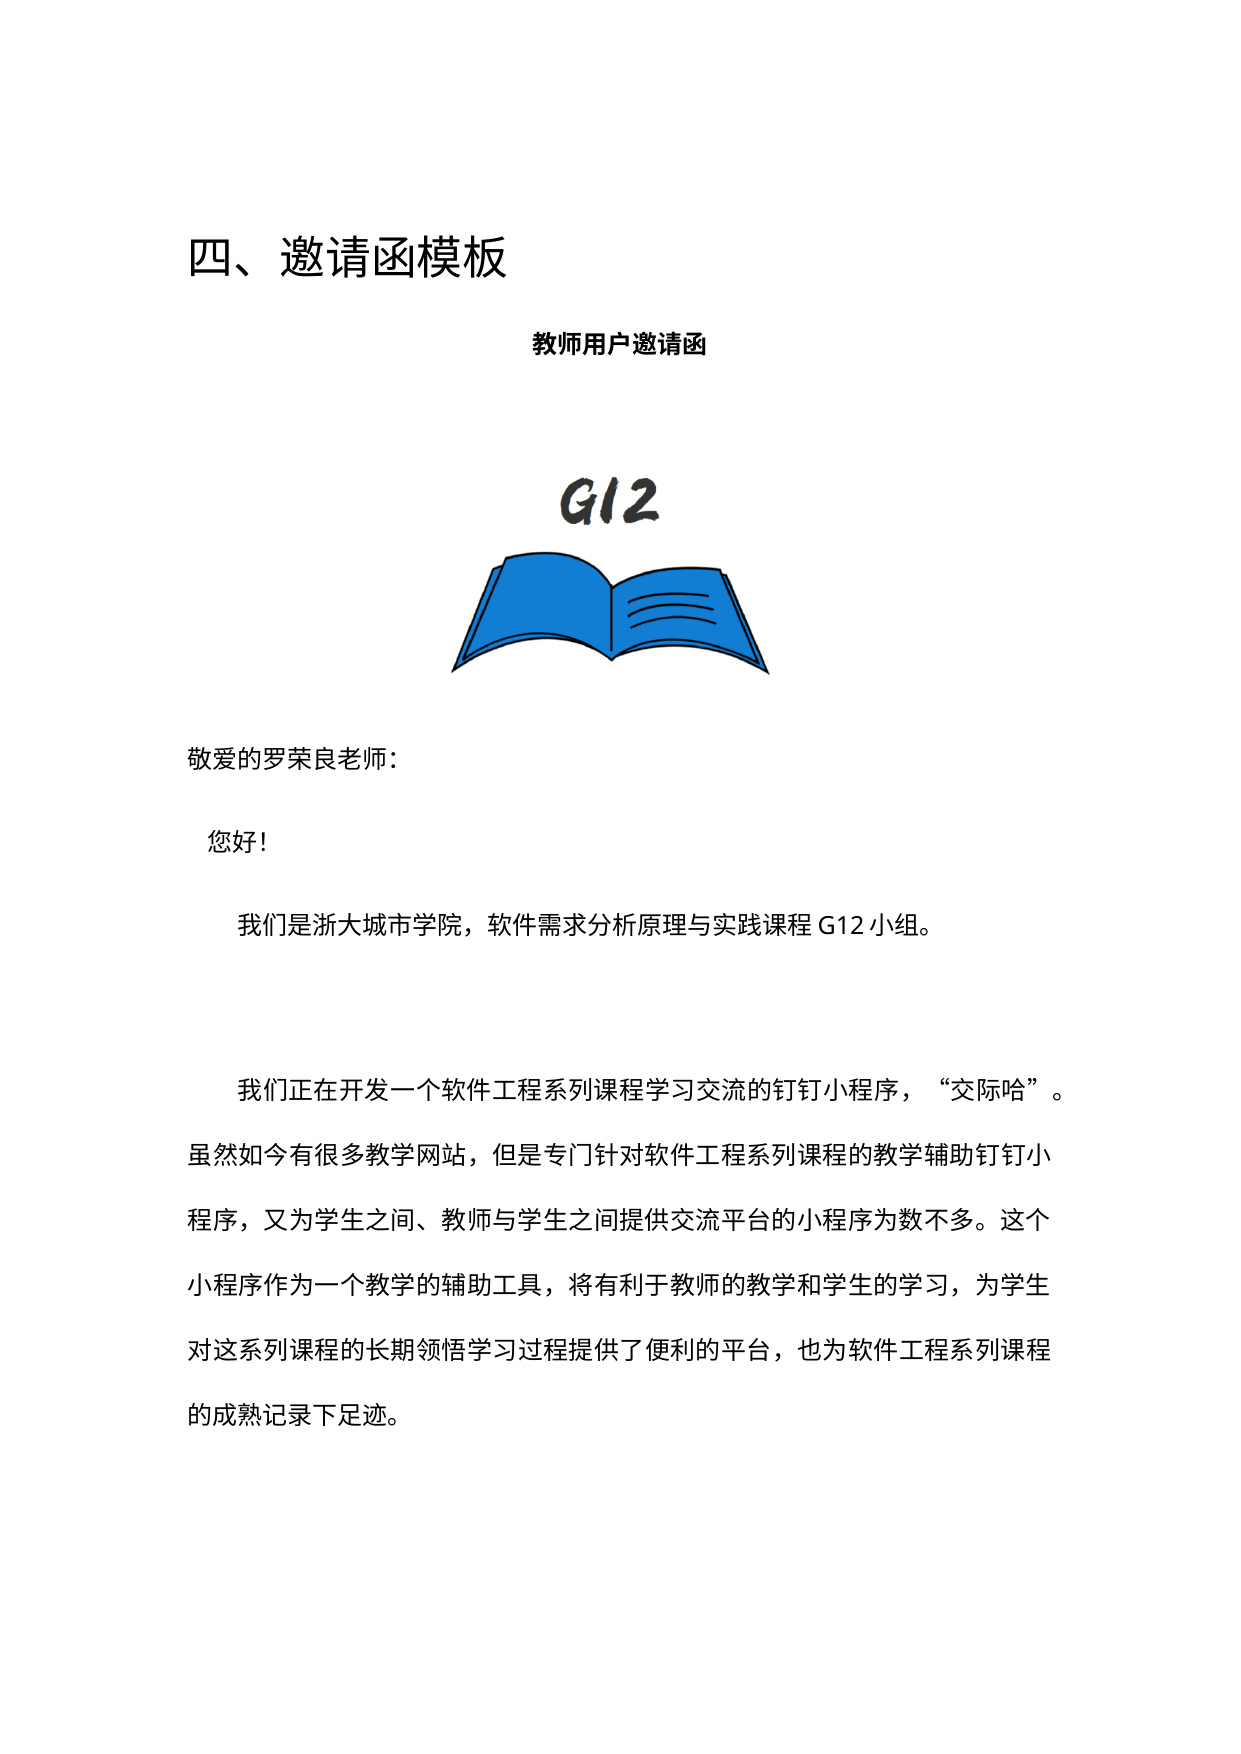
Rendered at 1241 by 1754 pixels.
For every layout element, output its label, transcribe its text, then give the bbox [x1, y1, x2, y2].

subtitle 教师用户邀请函 [187, 325, 1053, 361]
text 您好！ [187, 808, 1053, 873]
text 敬爱的罗荣良老师： [187, 725, 1053, 790]
text 我们是浙大城市学院，软件需求分析原理与实践课程G12小组。 [187, 891, 1053, 956]
text 我们正在开发一个软件工程系列课程学习交流的钉钉小程序，“交际哈”。虽然如今有很多教学网站，但是专门针对软件工程系列课程的教学辅助钉钉小程序，又为学生之间、教师与学生之间提供交流平台的小程序为数不多。这个小程序作为一个教学的辅助工具，将有利于教师的教学和学生的学习，为学生对这系列课程的长期领悟学习过程提供了便利的平台，也为软件工程系列课程的成熟记录下足迹。 [187, 1056, 1053, 1446]
picture [387, 400, 853, 703]
subtitle 四、邀请函模板 [187, 221, 1053, 287]
